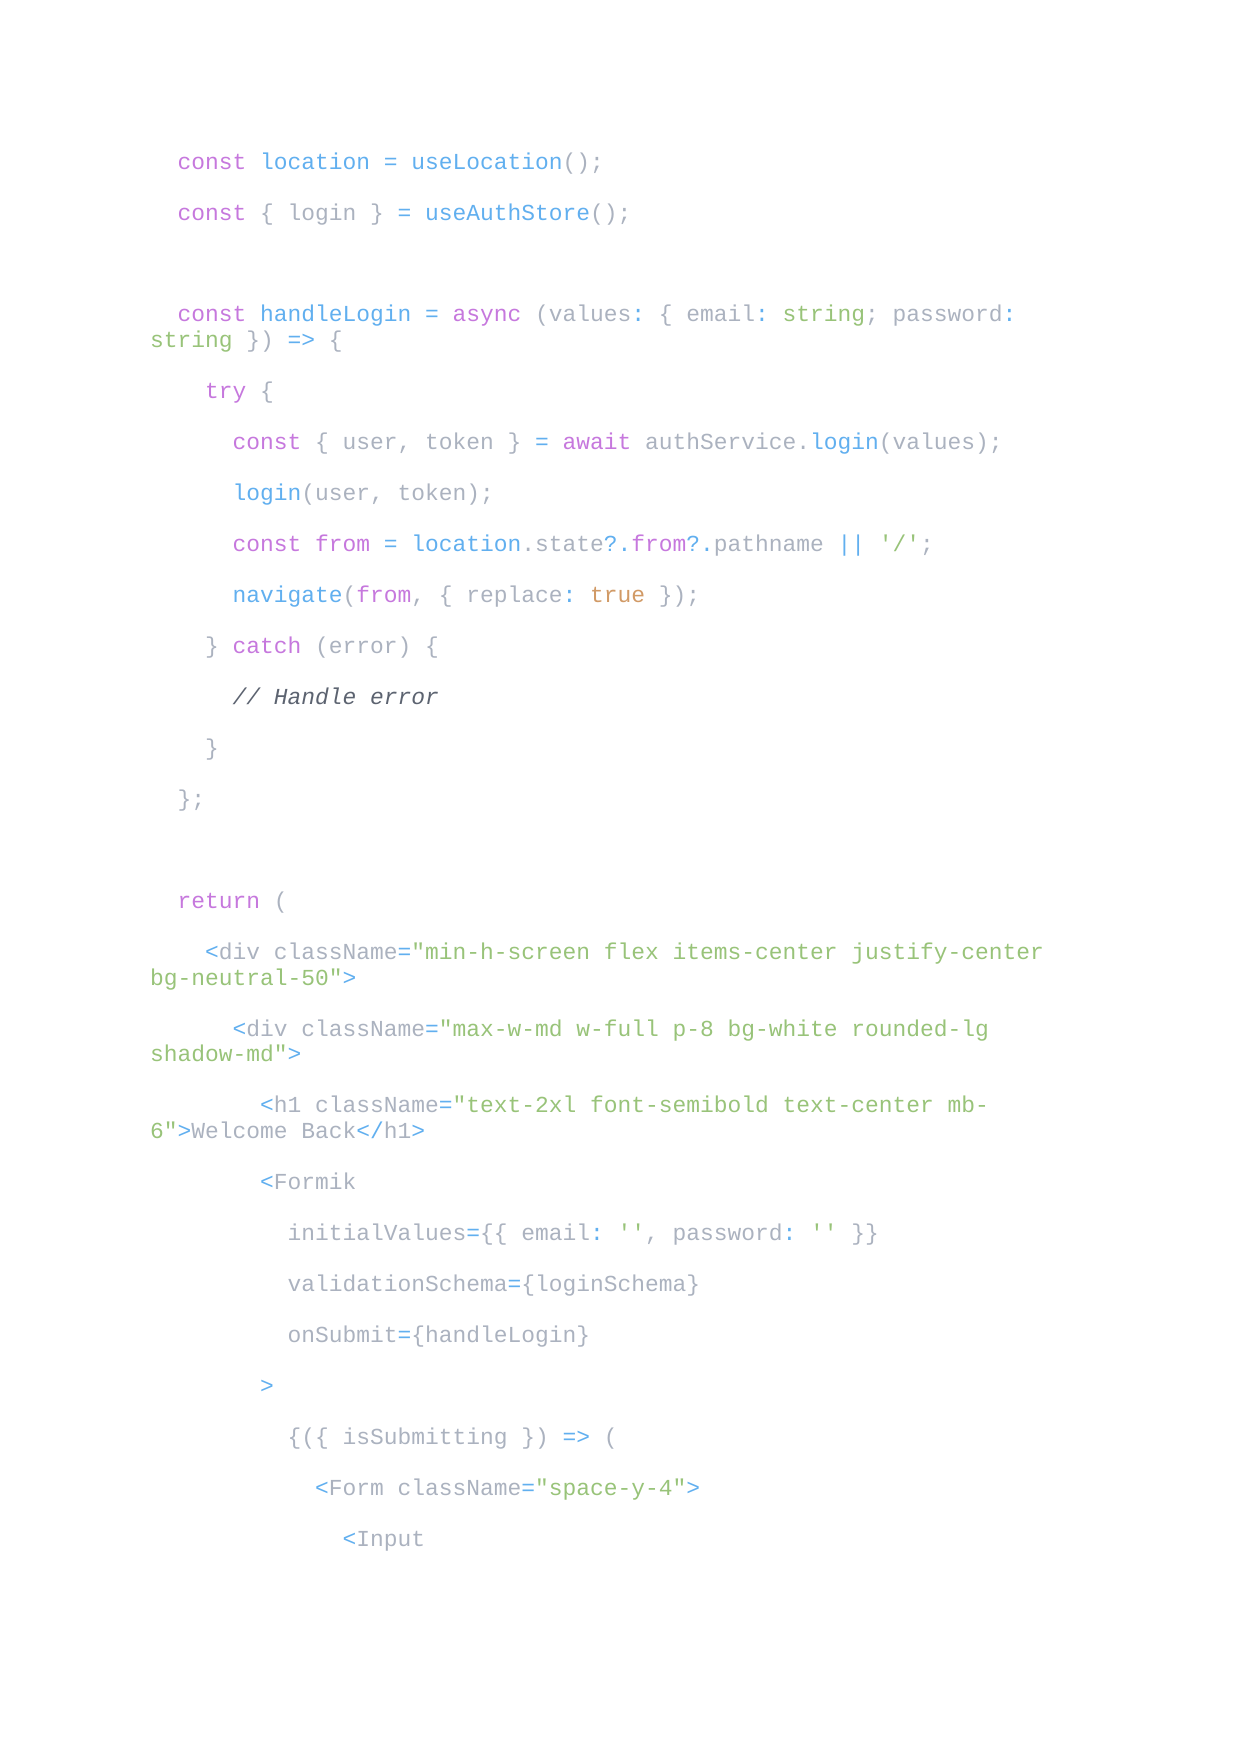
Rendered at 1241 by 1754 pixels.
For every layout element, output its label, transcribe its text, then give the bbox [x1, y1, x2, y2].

text login(user, token); [150, 482, 1090, 507]
text <Form className="space-y-4"> [150, 1476, 1090, 1502]
text // Handle error [150, 685, 1090, 711]
text <div className="min-h-screen flex items-center justify-center bg-neutral-50"> [150, 940, 1090, 992]
text initialValues={{ email: '', password: '' }} [150, 1222, 1090, 1247]
text } [150, 736, 1090, 762]
text const location = useLocation(); [150, 150, 1090, 176]
text {({ isSubmitting }) => ( [150, 1425, 1090, 1451]
text }; [150, 787, 1090, 813]
text > [150, 1374, 1090, 1400]
text navigate(from, { replace: true }); [150, 583, 1090, 609]
text <Formik [150, 1171, 1090, 1197]
text const handleLogin = async (values: { email: string; password: string }) => { [150, 303, 1090, 355]
text const { login } = useAuthStore(); [150, 201, 1090, 227]
text <div className="max-w-md w-full p-8 bg-white rounded-lg shadow-md"> [150, 1017, 1090, 1069]
text try { [150, 380, 1090, 406]
text <h1 className="text-2xl font-semibold text-center mb-6">Welcome Back</h1> [150, 1094, 1090, 1146]
text const from = location.state?.from?.pathname || '/'; [150, 532, 1090, 558]
text const { user, token } = await authService.login(values); [150, 431, 1090, 457]
text return ( [150, 889, 1090, 915]
text } catch (error) { [150, 634, 1090, 660]
text <Input [150, 1527, 1090, 1553]
text onSubmit={handleLogin} [150, 1323, 1090, 1349]
text validationSchema={loginSchema} [150, 1272, 1090, 1298]
